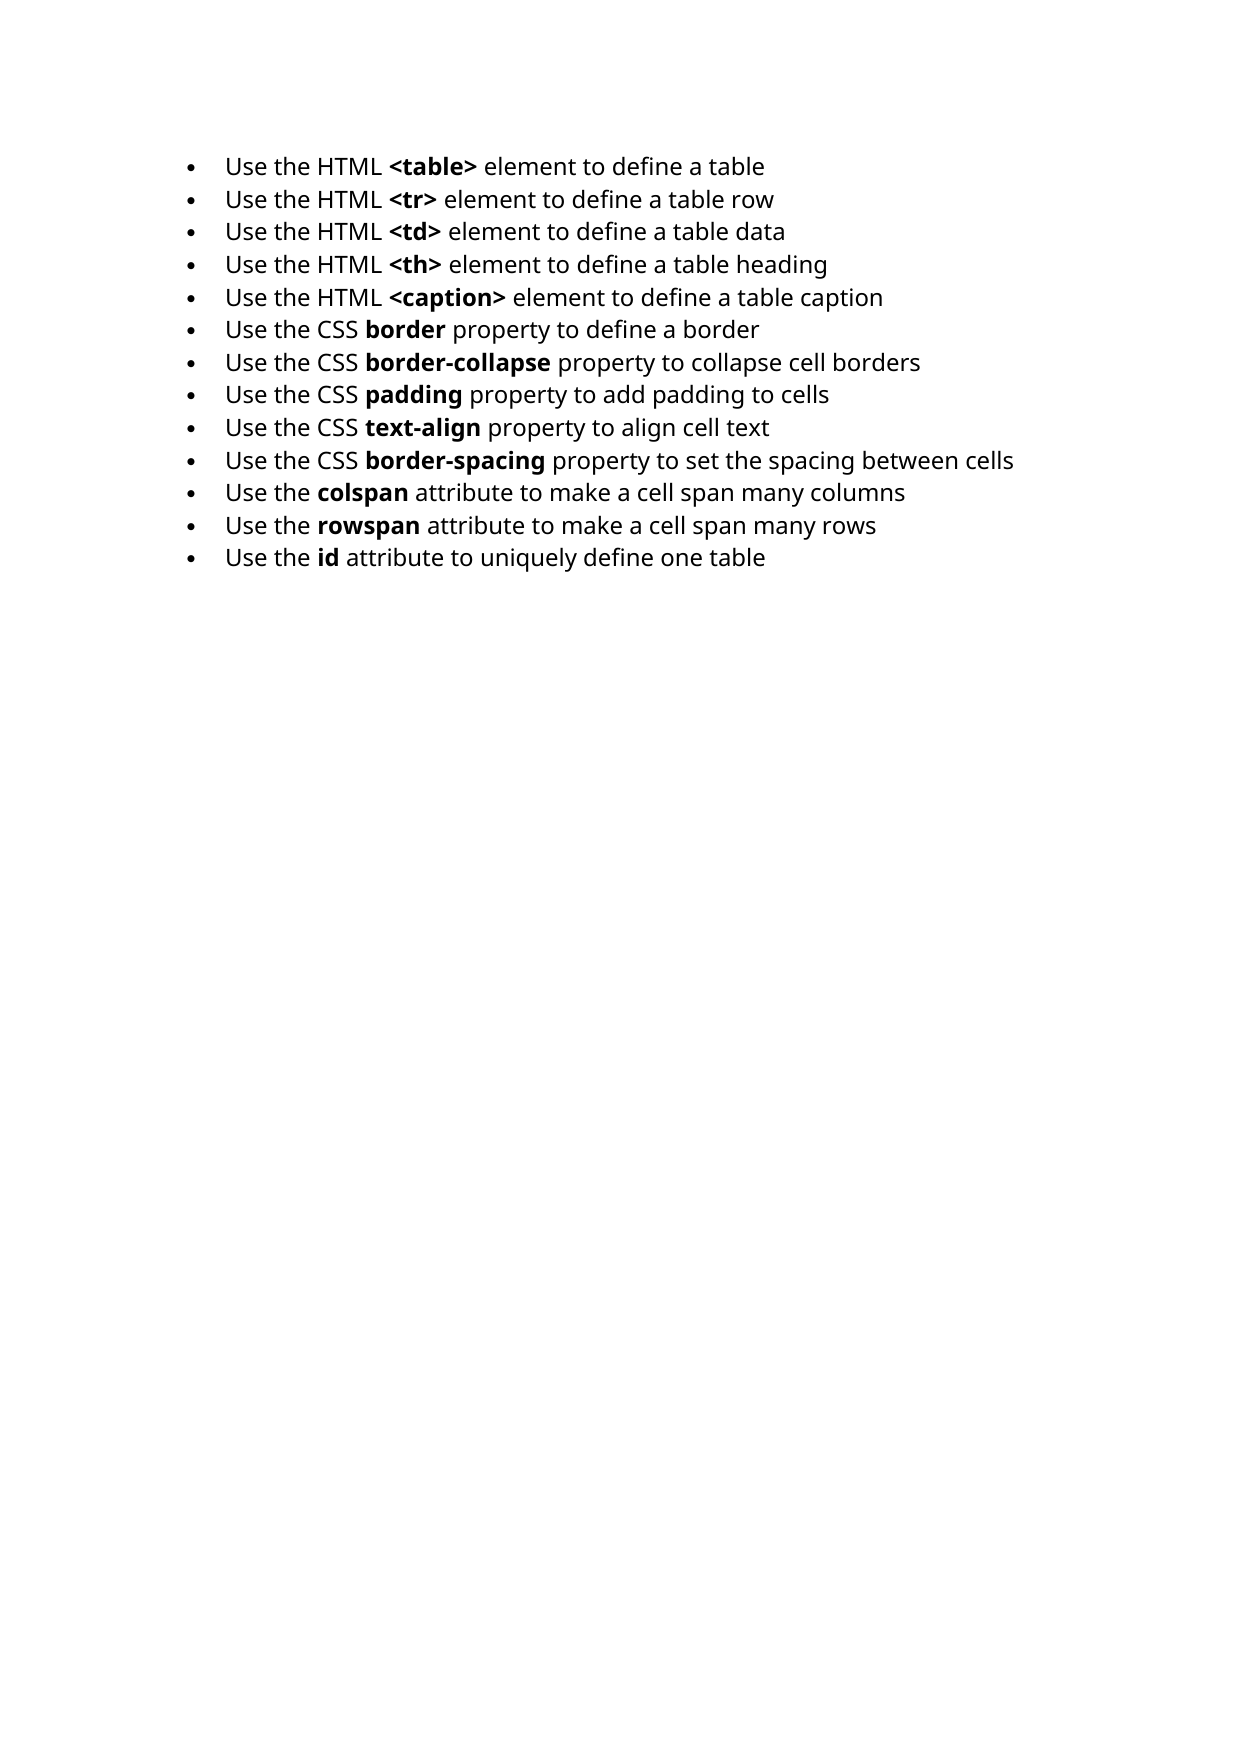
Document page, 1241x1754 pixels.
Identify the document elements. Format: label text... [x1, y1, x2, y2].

list Use the HTML <td> element to define a table data [187, 215, 1090, 248]
list Use the CSS border-collapse property to collapse cell borders [187, 346, 1090, 378]
list Use the rowspan attribute to make a cell span many rows [187, 509, 1090, 541]
list Use the CSS text-align property to align cell text [187, 411, 1090, 443]
list Use the HTML <tr> element to define a table row [187, 183, 1090, 215]
list Use the colspan attribute to make a cell span many columns [187, 476, 1090, 509]
list Use the HTML <caption> element to define a table caption [187, 280, 1090, 313]
list Use the HTML <th> element to define a table heading [187, 248, 1090, 280]
list Use the CSS border property to define a border [187, 313, 1090, 346]
list Use the HTML <table> element to define a table [187, 150, 1090, 183]
list Use the CSS border-spacing property to set the spacing between cells [187, 443, 1090, 476]
list Use the CSS padding property to add padding to cells [187, 378, 1090, 411]
list Use the id attribute to uniquely define one table [187, 541, 1090, 574]
